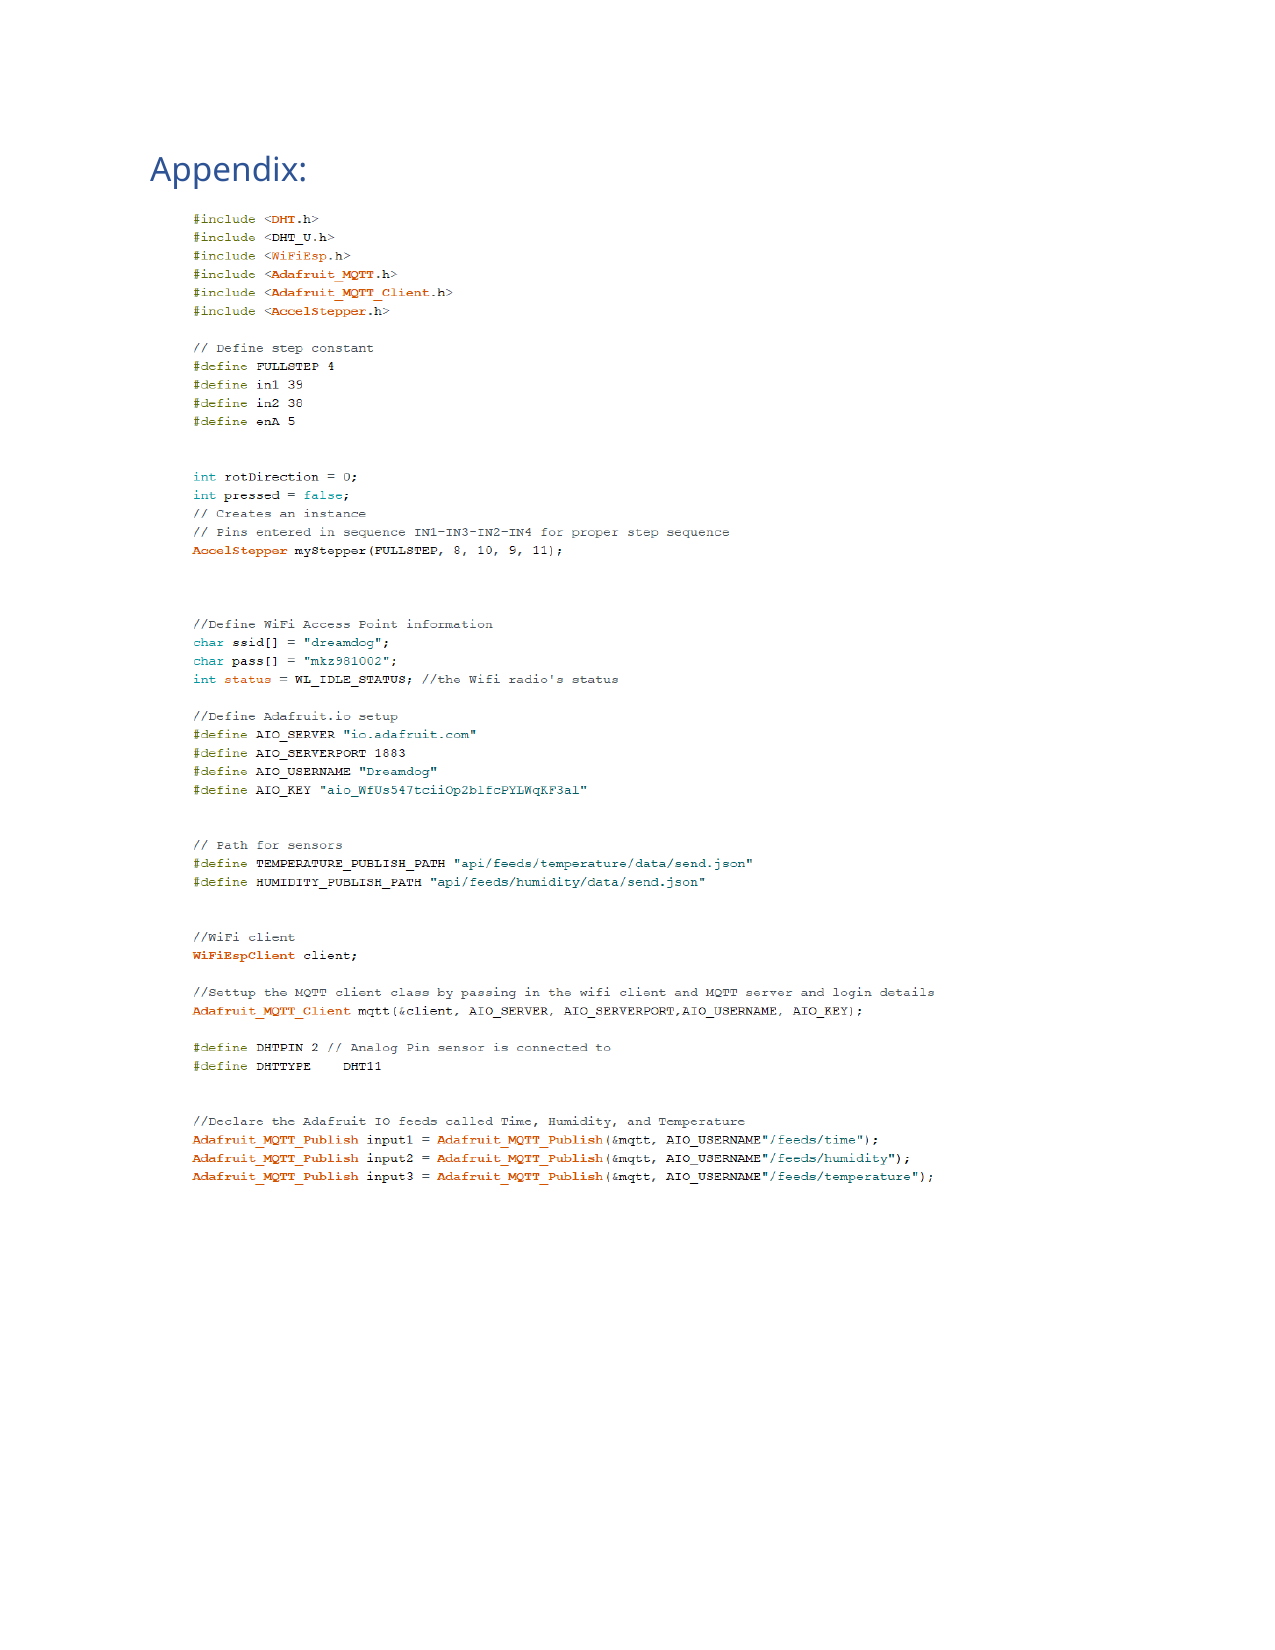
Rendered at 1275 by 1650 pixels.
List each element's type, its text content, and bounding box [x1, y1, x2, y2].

picture [187, 210, 958, 1200]
subtitle Appendix: [150, 146, 1137, 191]
